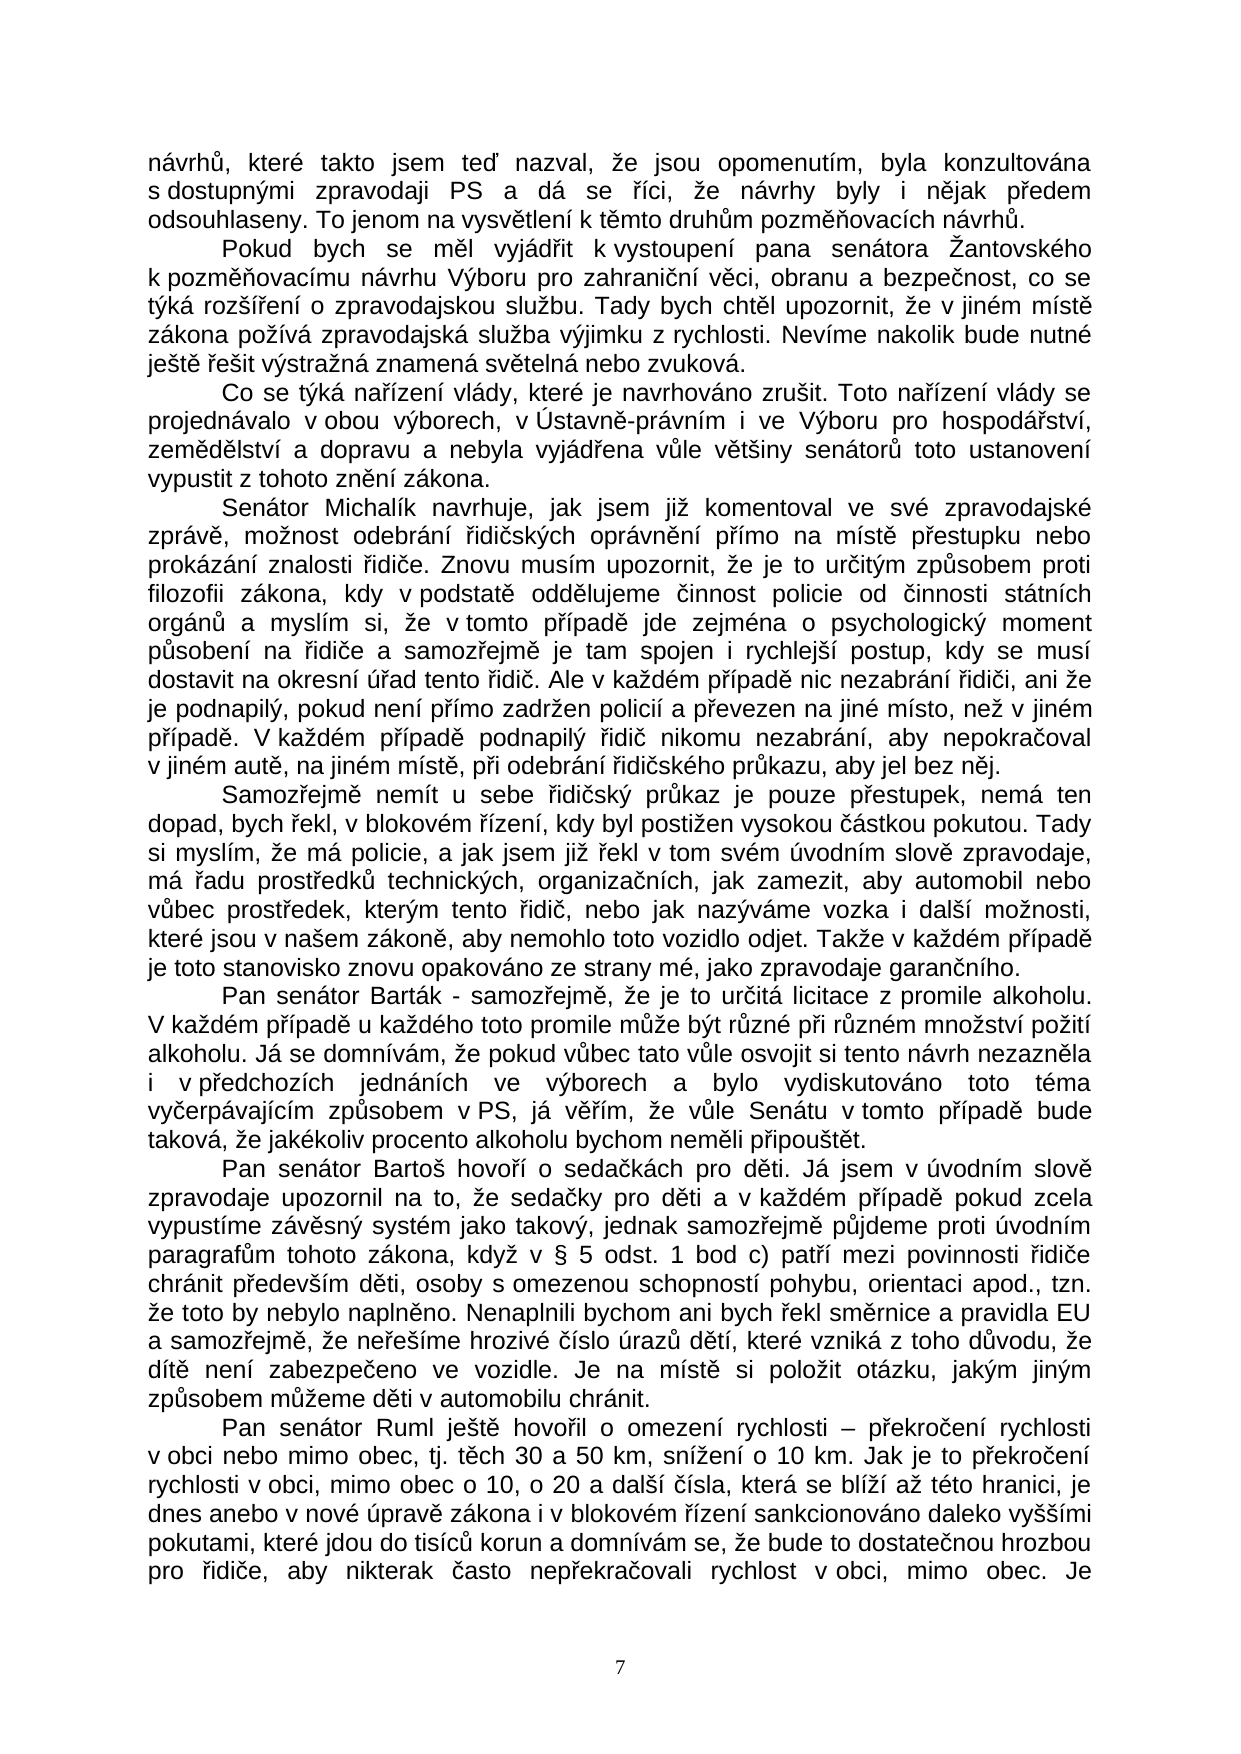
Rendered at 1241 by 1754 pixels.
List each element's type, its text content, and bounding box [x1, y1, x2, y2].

text Senátor Michalík navrhuje, jak jsem již komentoval ve své zpravodajské zprávě, možnost odebrání řidičských oprávnění přímo na místě přestupku nebo prokázání znalosti řidiče. Znovu musím upozornit, že je to určitým způsobem proti filozofii zákona, kdy v podstatě oddělujeme činnost policie od činnosti státních orgánů a myslím si, že v tomto případě jde zejména o psychologický moment působení na řidiče a samozřejmě je tam spojen i rychlejší postup, kdy se musí dostavit na okresní úřad tento řidič. Ale v každém případě nic nezabrání řidiči, ani že je podnapilý, pokud není přímo zadržen policií a převezen na jiné místo, než v jiném případě. V každém případě podnapilý řidič nikomu nezabrání, aby nepokračoval v jiném autě, na jiném místě, při odebrání řidičského průkazu, aby jel bez něj. [148, 493, 1093, 780]
text Co se týká nařízení vlády, které je navrhováno zrušit. Toto nařízení vlády se projednávalo v obou výborech, v Ústavně-právním i ve Výboru pro hospodářství, zemědělství a dopravu a nebyla vyjádřena vůle většiny senátorů toto ustanovení vypustit z tohoto znění zákona. [148, 378, 1093, 493]
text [148, 148, 1093, 234]
text Pokud bych se měl vyjádřit k vystoupení pana senátora Žantovského k pozměňovacímu návrhu Výboru pro zahraniční věci, obranu a bezpečnost, co se týká rozšíření o zpravodajskou službu. Tady bych chtěl upozornit, že v jiném místě zákona požívá zpravodajská služba výjimku z rychlosti. Nevíme nakolik bude nutné ještě řešit výstražná znamená světelná nebo zvuková. [148, 234, 1093, 378]
text Pan senátor Barták - samozřejmě, že je to určitá licitace z promile alkoholu. V každém případě u každého toto promile může být různé při různém množství požití alkoholu. Já se domnívám, že pokud vůbec tato vůle osvojit si tento návrh nezazněla i v předchozích jednáních ve výborech a bylo vydiskutováno toto téma vyčerpávajícím způsobem v PS, já věřím, že vůle Senátu v tomto případě bude taková, že jakékoliv procento alkoholu bychom neměli připouštět. [148, 981, 1093, 1154]
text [148, 1413, 1093, 1585]
text Pan senátor Bartoš hovoří o sedačkách pro děti. Já jsem v úvodním slově zpravodaje upozornil na to, že sedačky pro děti a v každém případě pokud zcela vypustíme závěsný systém jako takový, jednak samozřejmě půjdeme proti úvodním paragrafům tohoto zákona, když v § 5 odst. 1 bod c) patří mezi povinnosti řidiče chránit především děti, osoby s omezenou schopností pohybu, orientaci apod., tzn. že toto by nebylo naplněno. Nenaplnili bychom ani bych řekl směrnice a pravidla EU a samozřejmě, že neřešíme hrozivé číslo úrazů dětí, které vzniká z toho důvodu, že dítě není zabezpečeno ve vozidle. Je na místě si položit otázku, jakým jiným způsobem můžeme děti v automobilu chránit. [148, 1154, 1093, 1413]
text Samozřejmě nemít u sebe řidičský průkaz je pouze přestupek, nemá ten dopad, bych řekl, v blokovém řízení, kdy byl postižen vysokou částkou pokutou. Tady si myslím, že má policie, a jak jsem již řekl v tom svém úvodním slově zpravodaje, má řadu prostředků technických, organizačních, jak zamezit, aby automobil nebo vůbec prostředek, kterým tento řidič, nebo jak nazýváme vozka i další možnosti, které jsou v našem zákoně, aby nemohlo toto vozidlo odjet. Takže v každém případě je toto stanovisko znovu opakováno ze strany mé, jako zpravodaje garančního. [148, 780, 1093, 981]
